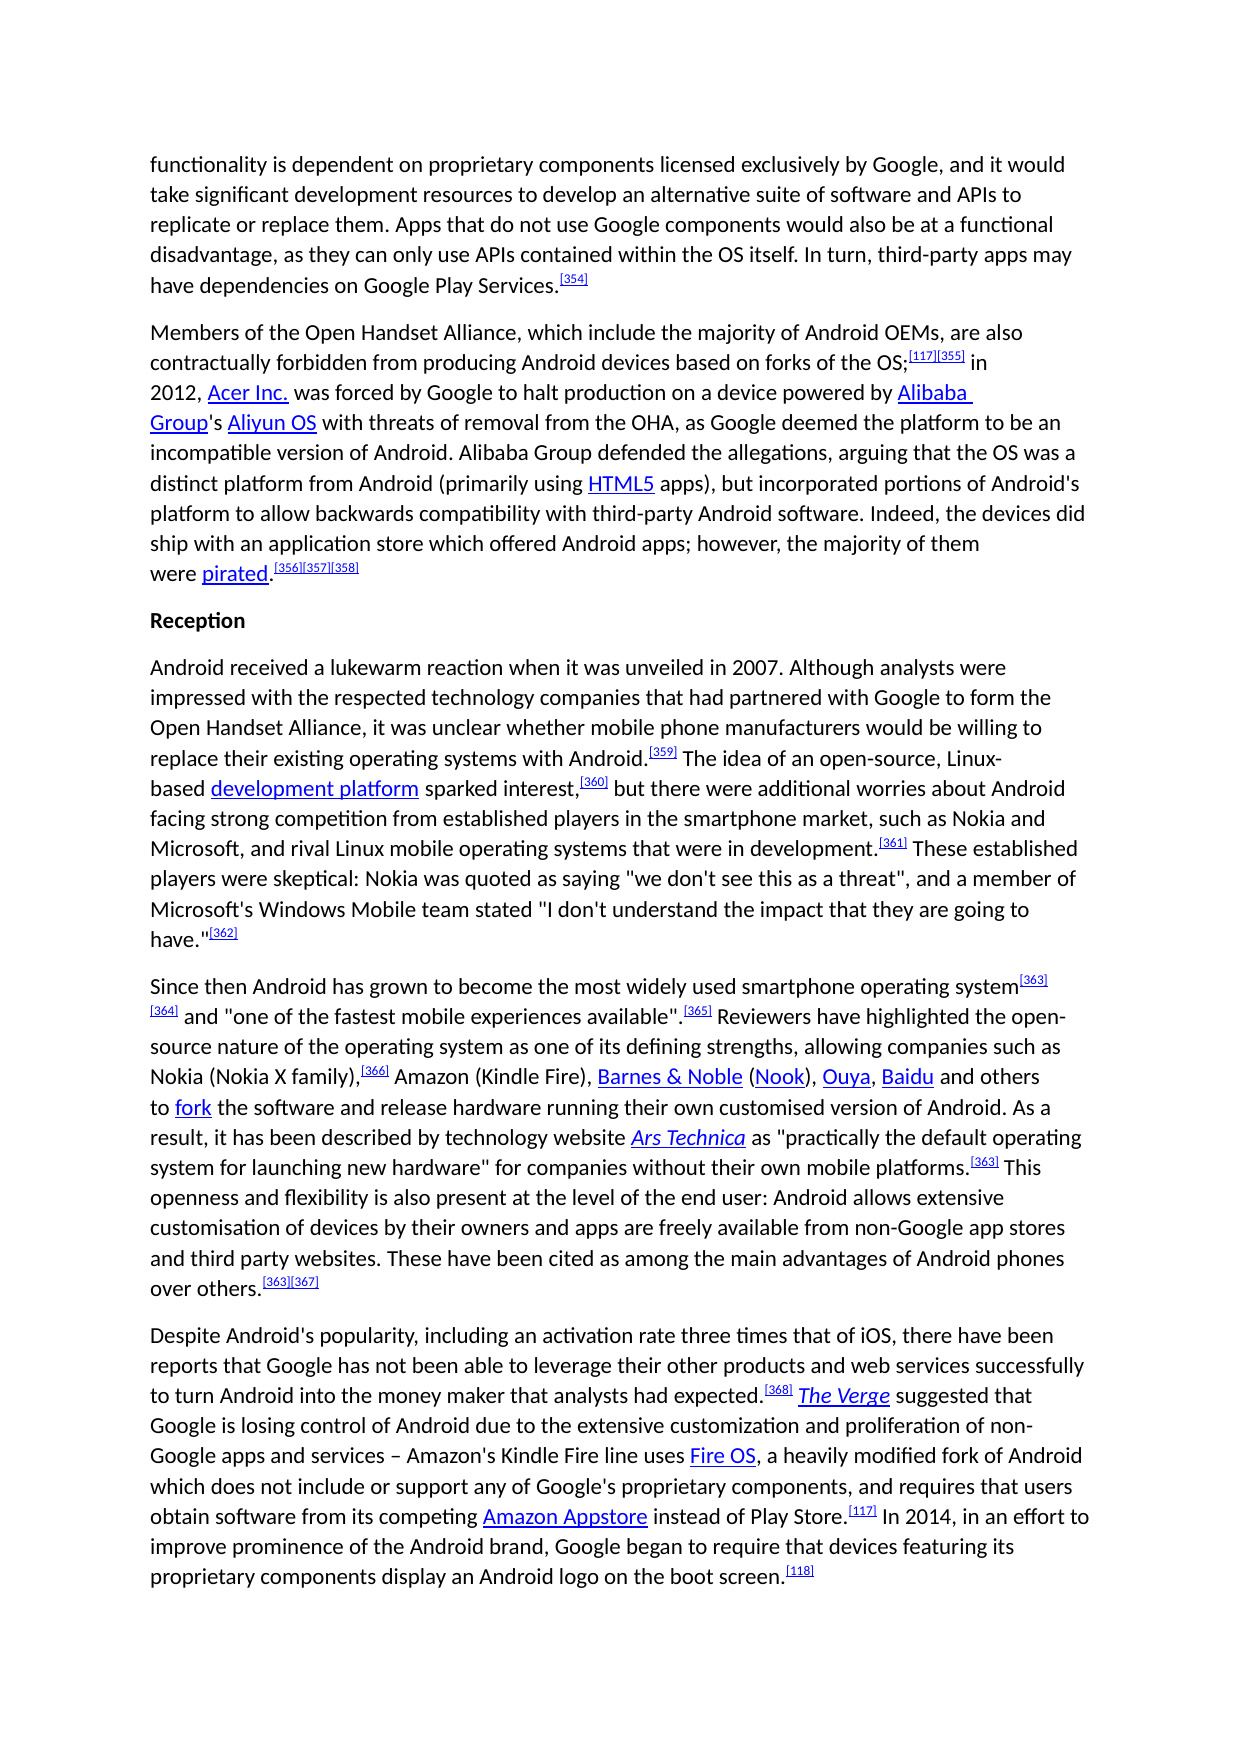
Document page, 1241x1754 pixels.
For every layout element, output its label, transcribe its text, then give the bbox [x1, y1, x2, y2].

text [150, 150, 1090, 299]
text Since then Android has grown to become the most widely used smartphone operating system[363][364] and "one of the fastest mobile experiences available".[365] Reviewers have highlighted the open-source nature of the operating system as one of its defining strengths, allowing companies such as Nokia (Nokia X family),[366] Amazon (Kindle Fire), Barnes & Noble (Nook), Ouya, Baidu and others to fork the software and release hardware running their own customised version of Android. As a result, it has been described by technology website Ars Technica as "practically the default operating system for launching new hardware" for companies without their own mobile platforms.[363] This openness and flexibility is also present at the level of the end user: Android allows extensive customisation of devices by their owners and apps are freely available from non-Google app stores and third party websites. These have been cited as among the main advantages of Android phones over others.[363][367] [150, 972, 1090, 1302]
text Android received a lukewarm reaction when it was unveiled in 2007. Although analysts were impressed with the respected technology companies that had partnered with Google to form the Open Handset Alliance, it was unclear whether mobile phone manufacturers would be willing to replace their existing operating systems with Android.[359] The idea of an open-source, Linux-based development platform sparked interest,[360] but there were additional worries about Android facing strong competition from established players in the smartphone market, such as Nokia and Microsoft, and rival Linux mobile operating systems that were in development.[361] These established players were skeptical: Nokia was quoted as saying "we don't see this as a threat", and a member of Microsoft's Windows Mobile team stated "I don't understand the impact that they are going to have."[362] [150, 653, 1090, 953]
text Despite Android's popularity, including an activation rate three times that of iOS, there have been reports that Google has not been able to leverage their other products and web services successfully to turn Android into the money maker that analysts had expected.[368] The Verge suggested that Google is losing control of Android due to the extensive customization and proliferation of non-Google apps and services – Amazon's Kindle Fire line uses Fire OS, a heavily modified fork of Android which does not include or support any of Google's proprietary components, and requires that users obtain software from its competing Amazon Appstore instead of Play Store.[117] In 2014, in an effort to improve prominence of the Android brand, Google began to require that devices featuring its proprietary components display an Android logo on the boot screen.[118] [150, 1321, 1090, 1591]
text Reception [150, 606, 1090, 634]
text Members of the Open Handset Alliance, which include the majority of Android OEMs, are also contractually forbidden from producing Android devices based on forks of the OS;[117][355] in 2012, Acer Inc. was forced by Google to halt production on a device powered by Alibaba Group's Aliyun OS with threats of removal from the OHA, as Google deemed the platform to be an incompatible version of Android. Alibaba Group defended the allegations, arguing that the OS was a distinct platform from Android (primarily using HTML5 apps), but incorporated portions of Android's platform to allow backwards compatibility with third-party Android software. Indeed, the devices did ship with an application store which offered Android apps; however, the majority of them were pirated.[356][357][358] [150, 318, 1090, 587]
